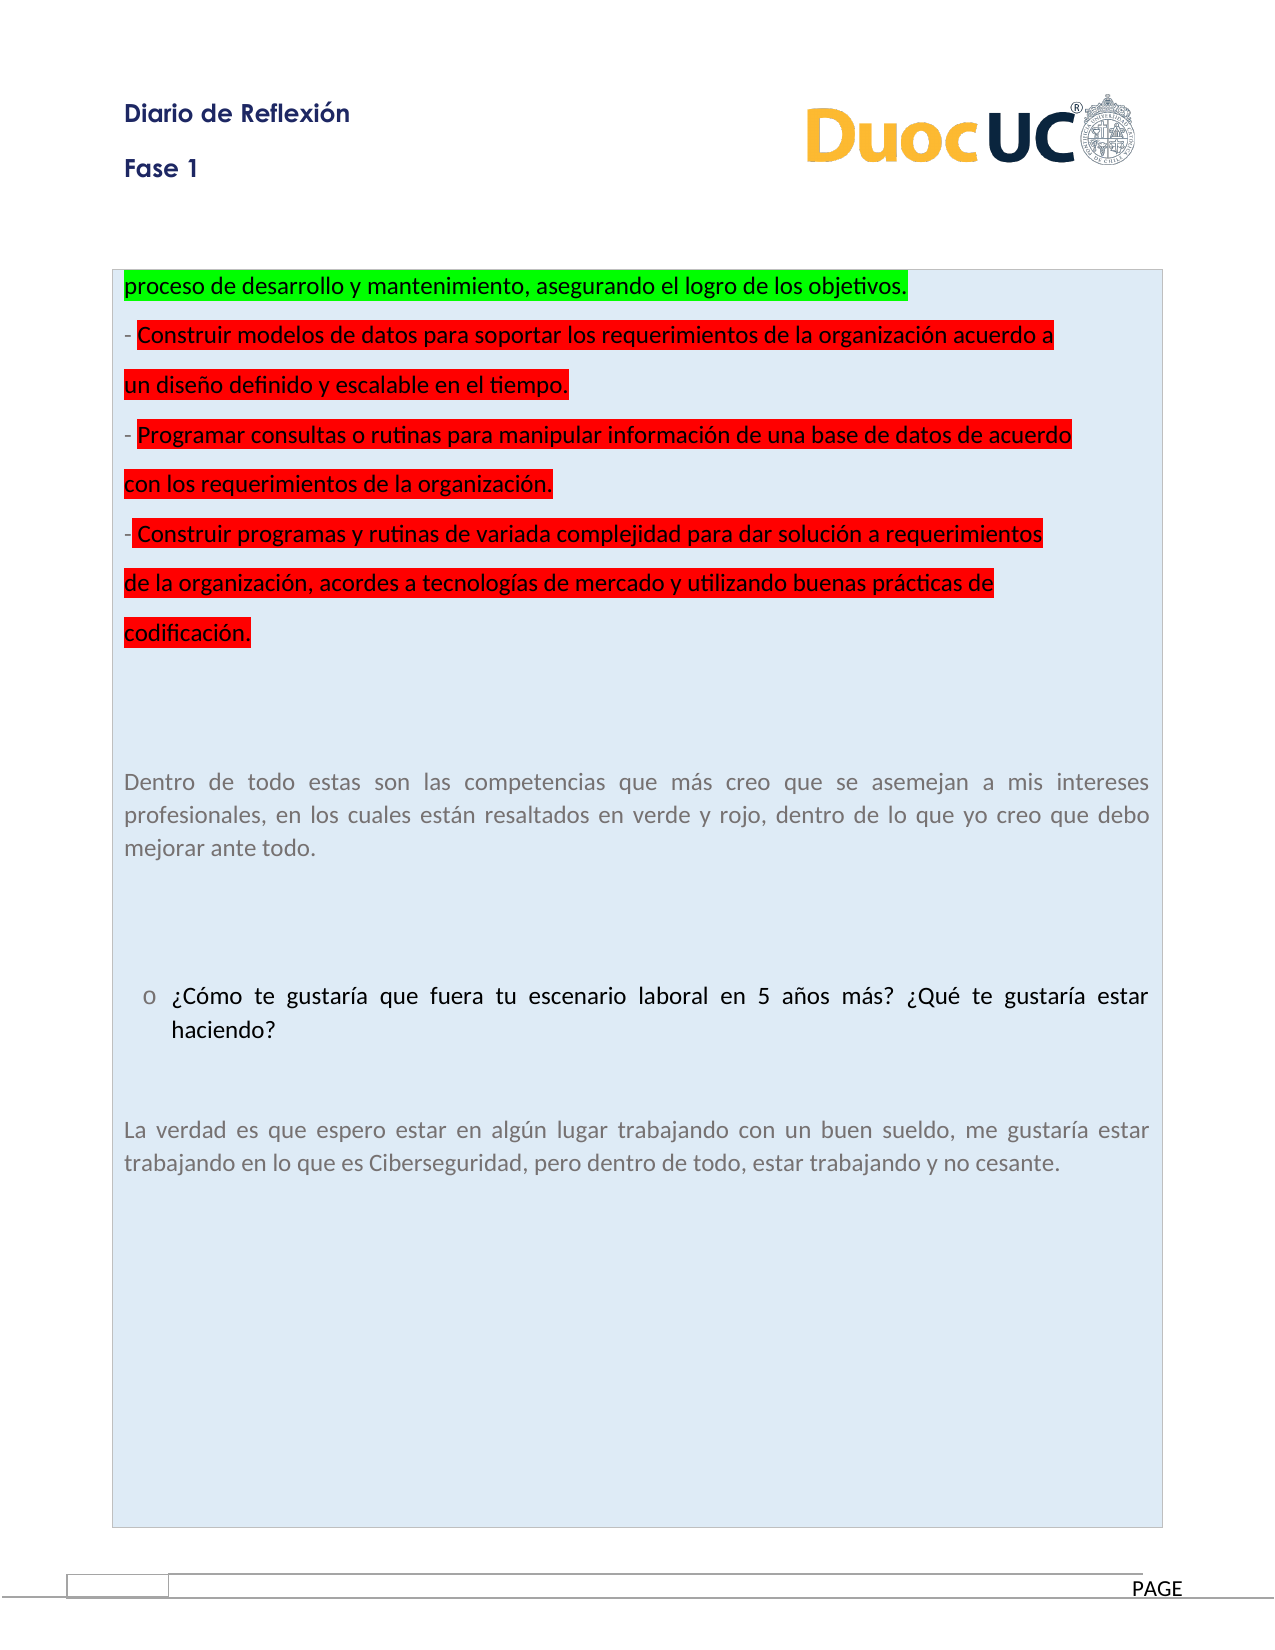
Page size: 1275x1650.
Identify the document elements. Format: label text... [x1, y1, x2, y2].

picture [807, 94, 1135, 165]
